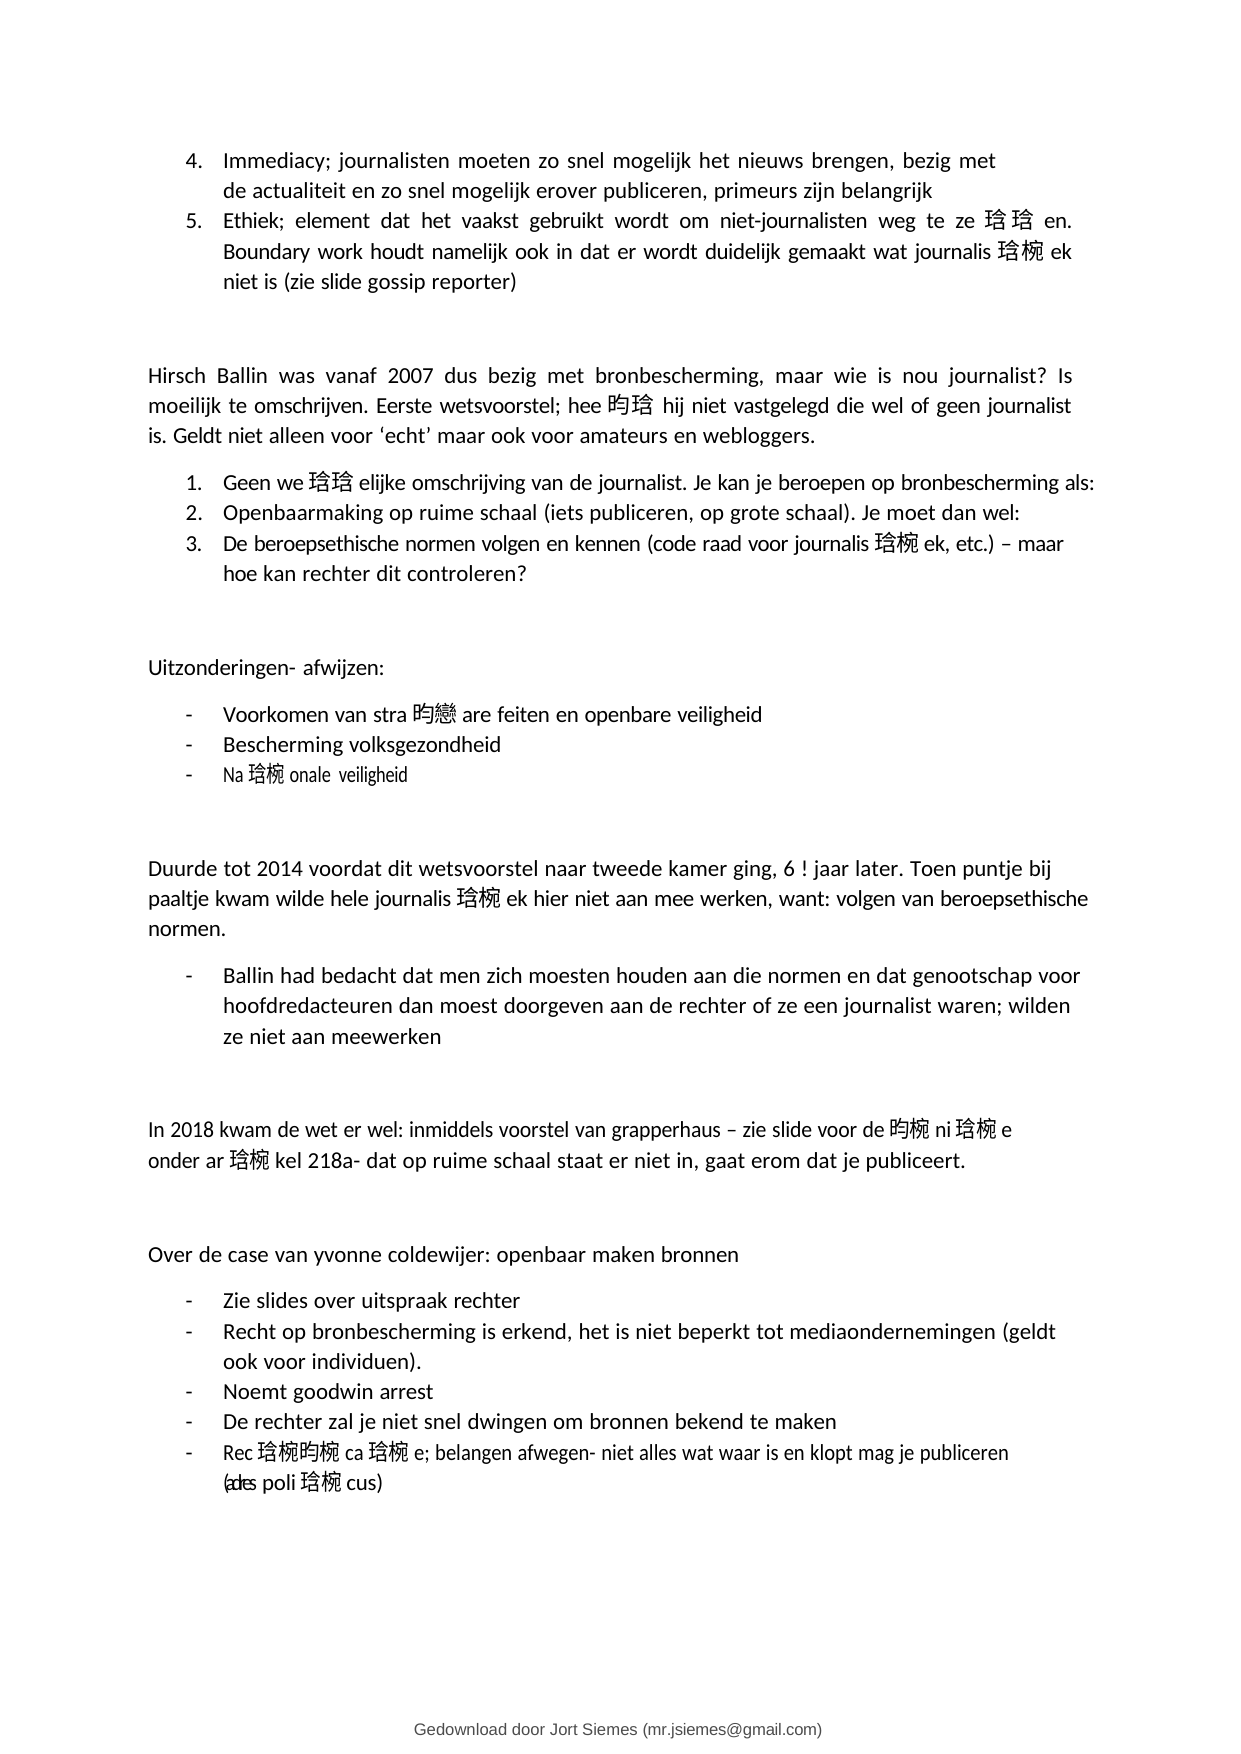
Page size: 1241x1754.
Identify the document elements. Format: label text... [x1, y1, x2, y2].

list Ethiek; element dat het vaakst gebruikt wordt om niet-journalisten weg te ze琀琀en. Boundary work houdt namelijk ook in dat er wordt duidelijk gemaakt wat journalis琀椀ek niet is (zie slide gossip reporter) [185, 207, 1073, 295]
text Uitzonderingen- afwijzen: [148, 653, 1103, 681]
list Recht op bronbescherming is erkend, het is niet beperkt tot mediaondernemingen (geldt ook voor individuen). [185, 1317, 1086, 1375]
list Na琀椀onale veiligheid [185, 760, 1103, 788]
list Immediacy; journalisten moeten zo snel mogelijk het nieuws brengen, bezig met de actualiteit en zo snel mogelijk erover publiceren, primeurs zijn belangrijk [185, 146, 996, 204]
list Rec琀椀昀椀ca琀椀e; belangen afwegen- niet alles wat waar is en klopt mag je publiceren (adres poli琀椀cus) [185, 1438, 1028, 1496]
list Zie slides over uitspraak rechter [185, 1287, 1103, 1314]
list De beroepsethische normen volgen en kennen (code raad voor journalis琀椀ek, etc.) – maar hoe kan rechter dit controleren? [185, 529, 1088, 587]
list Voorkomen van stra昀戀are feiten en openbare veiligheid [185, 700, 1103, 728]
list Noemt goodwin arrest [185, 1377, 1103, 1405]
text In 2018 kwam de wet er wel: inmiddels voorstel van grapperhaus – zie slide voor de昀椀ni琀椀e onder ar琀椀kel 218a- dat op ruime schaal staat er niet in, gaat erom dat je publiceert. [148, 1116, 1042, 1174]
list Geen we琀琀elijke omschrijving van de journalist. Je kan je beroepen op bronbescherming als: [185, 468, 1103, 496]
list De rechter zal je niet snel dwingen om bronnen bekend te maken [185, 1407, 1103, 1436]
list Bescherming volksgezondheid [185, 730, 1103, 758]
list Ballin had bedacht dat men zich moesten houden aan die normen en dat genootschap voor hoofdredacteuren dan moest doorgeven aan de rechter of ze een journalist waren; wilden ze niet aan meewerken [185, 961, 1083, 1050]
text Over de case van yvonne coldewijer: openbaar maken bronnen [148, 1240, 1103, 1268]
text Duurde tot 2014 voordat dit wetsvoorstel naar tweede kamer ging, 6 ! jaar later. Toen puntje bij paaltje kwam wilde hele journalis琀椀ek hier niet aan mee werken, want: volgen van beroepsethische normen. [148, 854, 1103, 942]
text Hirsch Ballin was vanaf 2007 dus bezig met bronbescherming, maar wie is nou journalist? Is moeilijk te omschrijven. Eerste wetsvoorstel; hee昀琀 hij niet vastgelegd die wel of geen journalist is. Geldt niet alleen voor ‘echt’ maar ook voor amateurs en webloggers. [148, 361, 1073, 449]
list Openbaarmaking op ruime schaal (iets publiceren, op grote schaal). Je moet dan wel: [185, 498, 1103, 526]
